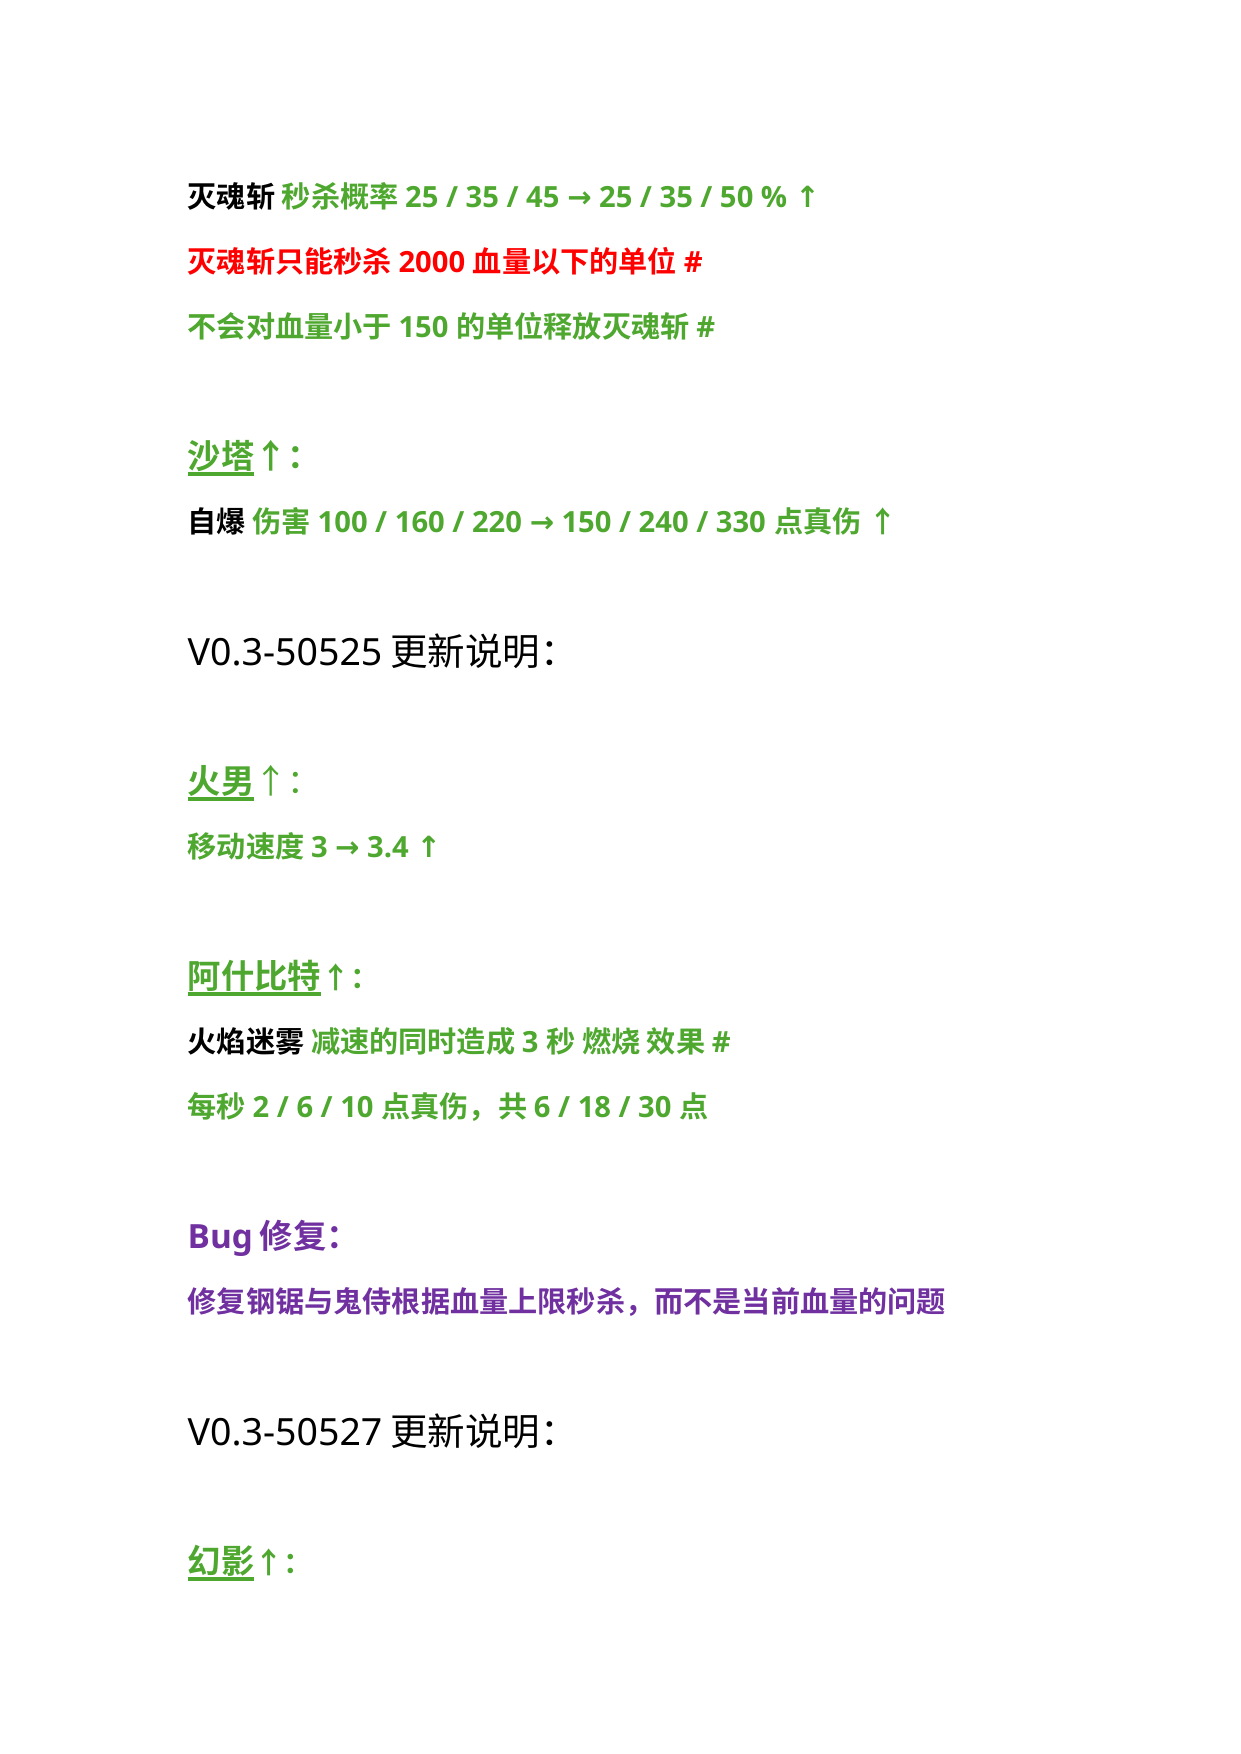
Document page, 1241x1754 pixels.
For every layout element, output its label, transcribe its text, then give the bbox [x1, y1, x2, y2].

text 修复钢锯与鬼侍根据血量上限秒杀，而不是当前血量的问题 [187, 1267, 1053, 1332]
text Bug修复： [187, 1202, 1053, 1267]
text 沙塔↑： [187, 422, 1053, 487]
text 自爆 伤害 100 / 160 / 220 → 150 / 240 / 330 点真伤 ↑ [187, 487, 1053, 552]
text 幻影↑： [187, 1527, 1053, 1592]
text 阿什比特↑： 火焰迷雾 减速的同时造成 3 秒 燃烧 效果 # [187, 942, 1053, 1072]
text 不会对血量小于 150 的单位释放灭魂斩 # [187, 292, 1053, 357]
text 每秒 2 / 6 / 10 点真伤，共 6 / 18 / 30 点 [187, 1072, 1053, 1137]
text 火男↑： [187, 747, 1053, 812]
text 灭魂斩 秒杀概率 25 / 35 / 45 → 25 / 35 / 50 % ↑ [187, 162, 1053, 227]
text V0.3-50525更新说明： [187, 617, 1053, 682]
text 移动速度 3 → 3.4 ↑ [187, 812, 1053, 877]
text V0.3-50527更新说明： [187, 1397, 1053, 1462]
text 灭魂斩只能秒杀 2000 血量以下的单位 # [187, 227, 1053, 292]
